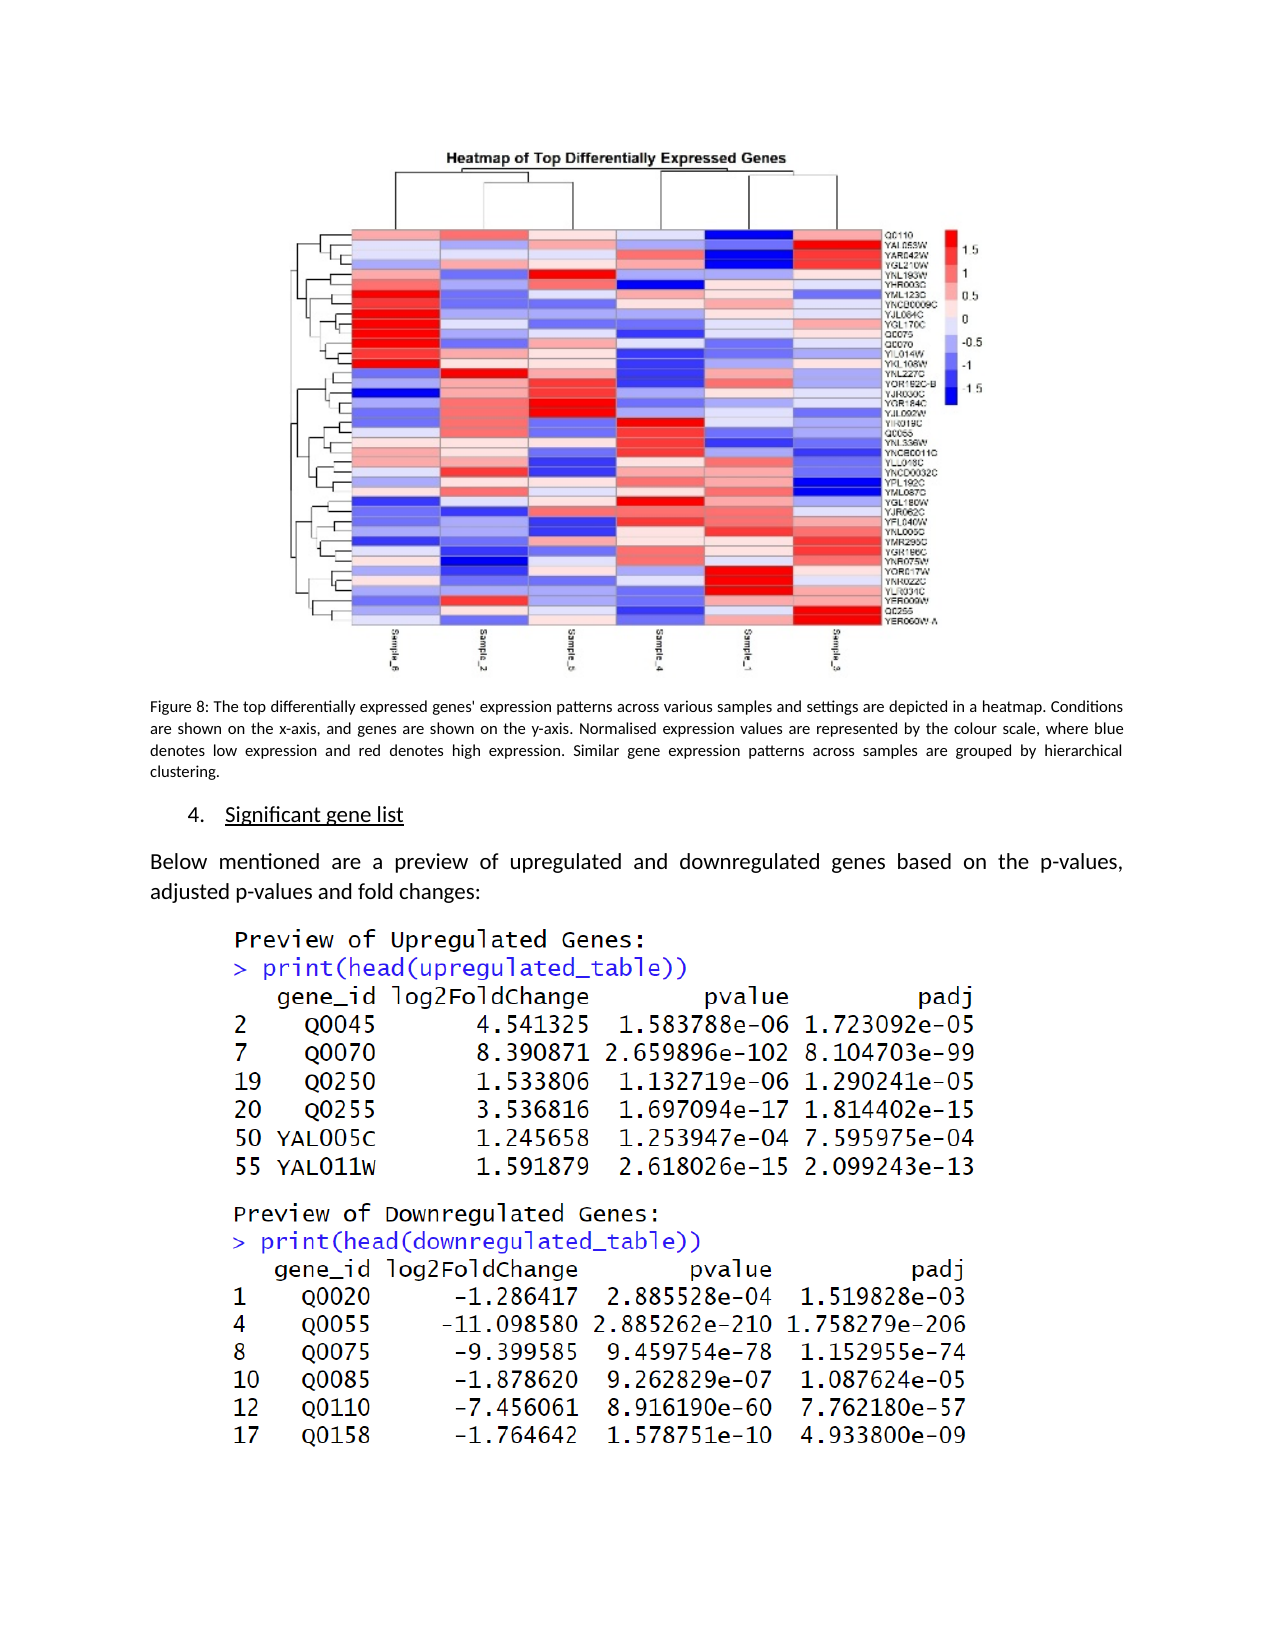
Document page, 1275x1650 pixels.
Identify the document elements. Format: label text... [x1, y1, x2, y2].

picture [225, 924, 989, 1177]
text Below mentioned are a preview of upregulated and downregulated genes based on the p-values, adjusted p-values and fold changes: [150, 847, 1125, 905]
text Figure 8: The top differentially expressed genes' expression patterns across various samples and settings are depicted in a heatmap. Conditions are shown on the x-axis, and genes are shown on the y-axis. Normalised expression values are represented by the colour scale, where blue denotes low expression and red denotes high expression. Similar gene expression patterns across samples are grouped by hierarchical clustering. [150, 696, 1125, 782]
picture [288, 150, 987, 678]
list Significant gene list [187, 800, 1125, 828]
picture [225, 1195, 980, 1449]
